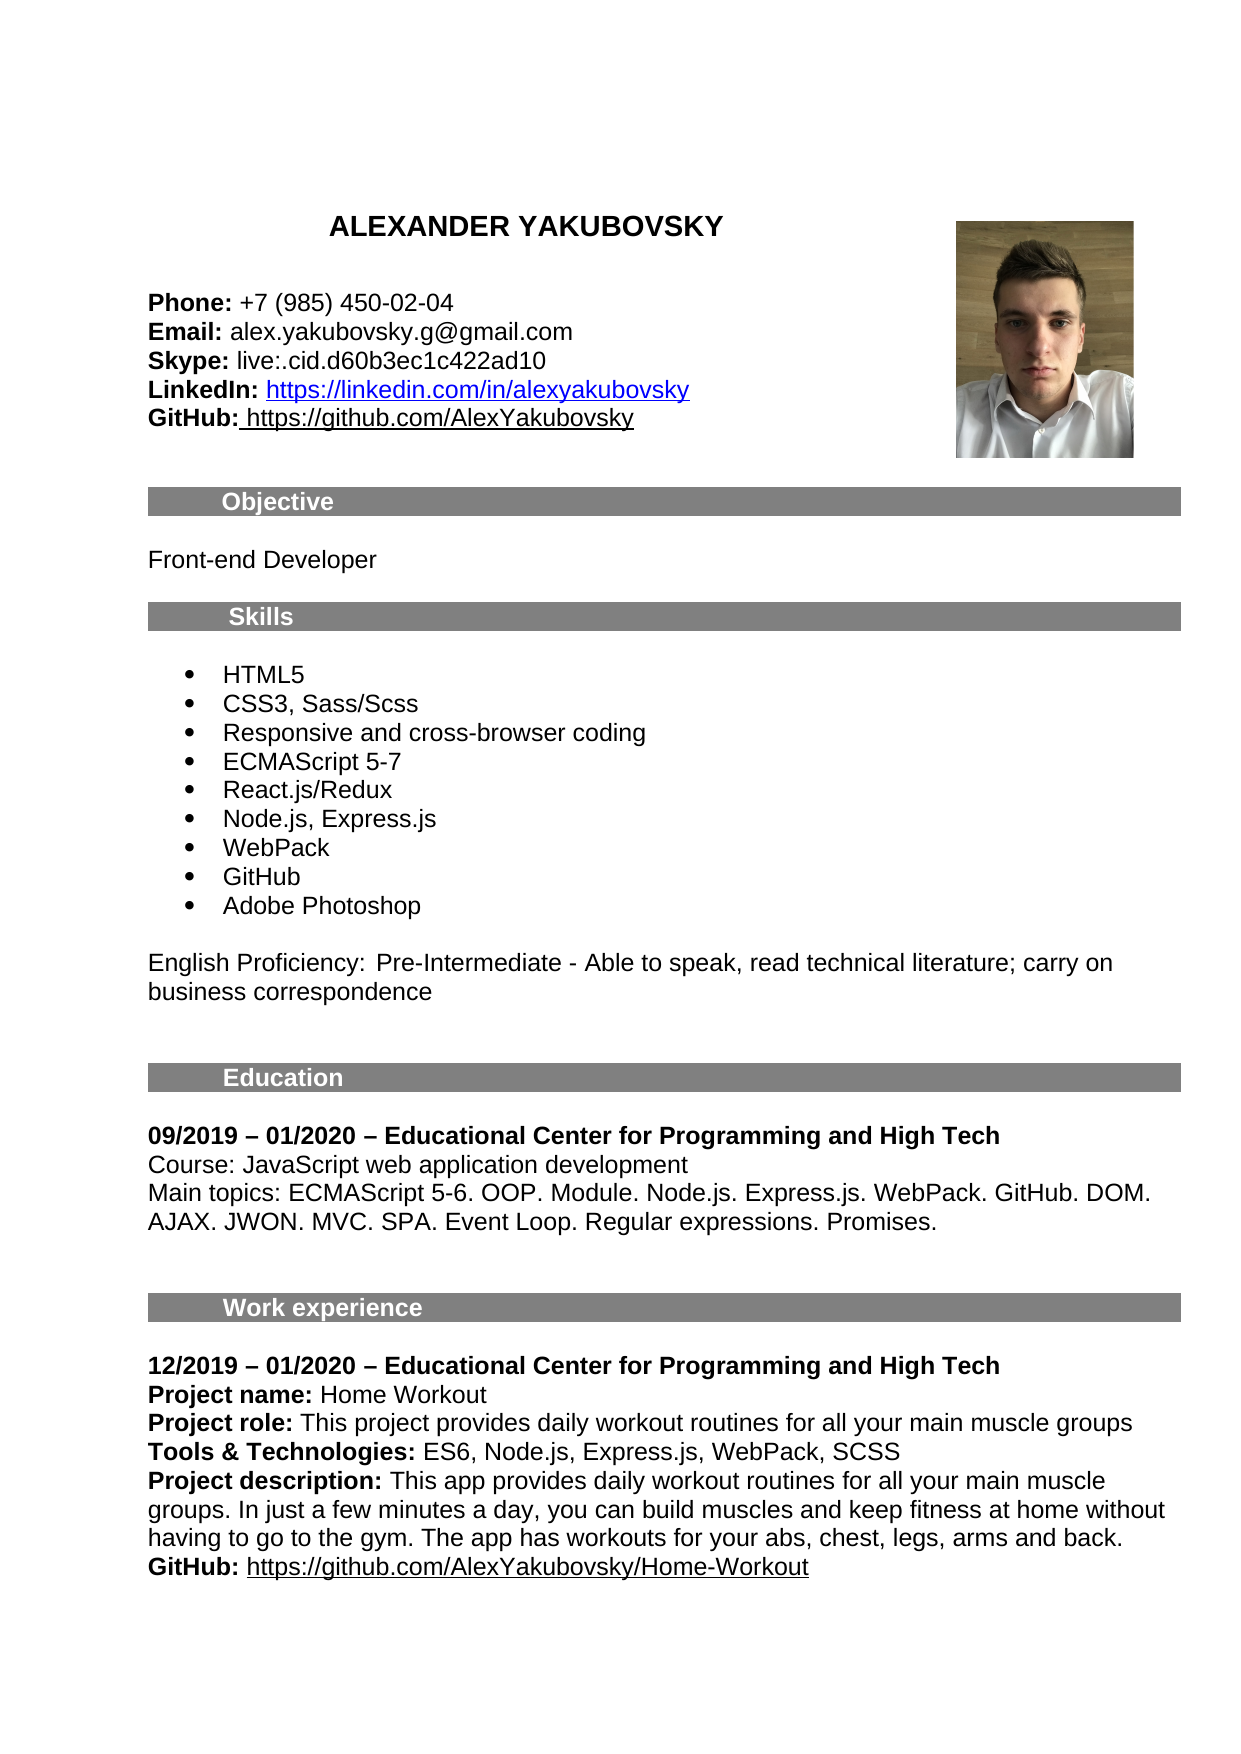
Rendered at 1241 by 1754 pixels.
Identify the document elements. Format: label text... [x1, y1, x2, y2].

text Work experience [148, 1293, 1181, 1322]
text Project role: This project provides daily workout routines for all your main muscle groups [148, 1408, 1181, 1437]
list WebPack [185, 833, 1181, 862]
picture [956, 221, 1134, 458]
table_header ALEXANDER YAKUBOVSKY Phone: +7 (985) 450-02-04 Email: alex.yakubovsky.g@gmail.com Skype: live:.cid.d60b3ec1c422ad10 LinkedIn: https://linkedin.com/in/alexyakubovsky GitHub: https://github.com/AlexYakubovsky [136, 208, 916, 458]
text Project name: Home Workout [148, 1379, 1181, 1408]
text 09/2019 – 01/2020 – Educational Center for Programming and High Tech [148, 1121, 1181, 1149]
text Course: JavaScript web application development [148, 1149, 1181, 1178]
list React.js/Redux [185, 775, 1181, 804]
text Front-end Developer [148, 545, 1181, 574]
text Main topics: ECMAScript 5-6. OOP. Module. Node.js. Express.js. WebPack. GitHub. DOM. AJAX. JWON. MVC. SPA. Event Loop. Regular expressions. Promises. [148, 1178, 1181, 1236]
table_header [917, 209, 1173, 458]
list HTML5 [185, 660, 1181, 689]
text Education [148, 1063, 1181, 1092]
list CSS3, Sass/Scss [185, 689, 1181, 718]
text Tools & Technologies: ES6, Node.js, Express.js, WebPack, SCSS [148, 1437, 1181, 1466]
list GitHub [185, 862, 1181, 891]
list Node.js, Express.js [185, 804, 1181, 833]
text Objective [148, 487, 1181, 516]
text 12/2019 – 01/2020 – Educational Center for Programming and High Tech [148, 1351, 1181, 1379]
list Responsive and cross-browser coding [185, 718, 1181, 746]
text GitHub: https://github.com/AlexYakubovsky/Home-Workout [148, 1552, 1181, 1581]
text Project description: This app provides daily workout routines for all your main muscle groups. In just a few minutes a day, you can build muscles and keep fitness at home without having to go to the gym. The app has workouts for your abs, chest, legs, arms and back. [148, 1466, 1181, 1552]
text Skills [148, 602, 1181, 631]
list ECMAScript 5-7 [185, 746, 1181, 775]
list Adobe Photoshop [185, 891, 1181, 919]
text English Proficiency: Pre-Intermediate - Able to speak, read technical literature; carry on business correspondence [148, 948, 1181, 1006]
